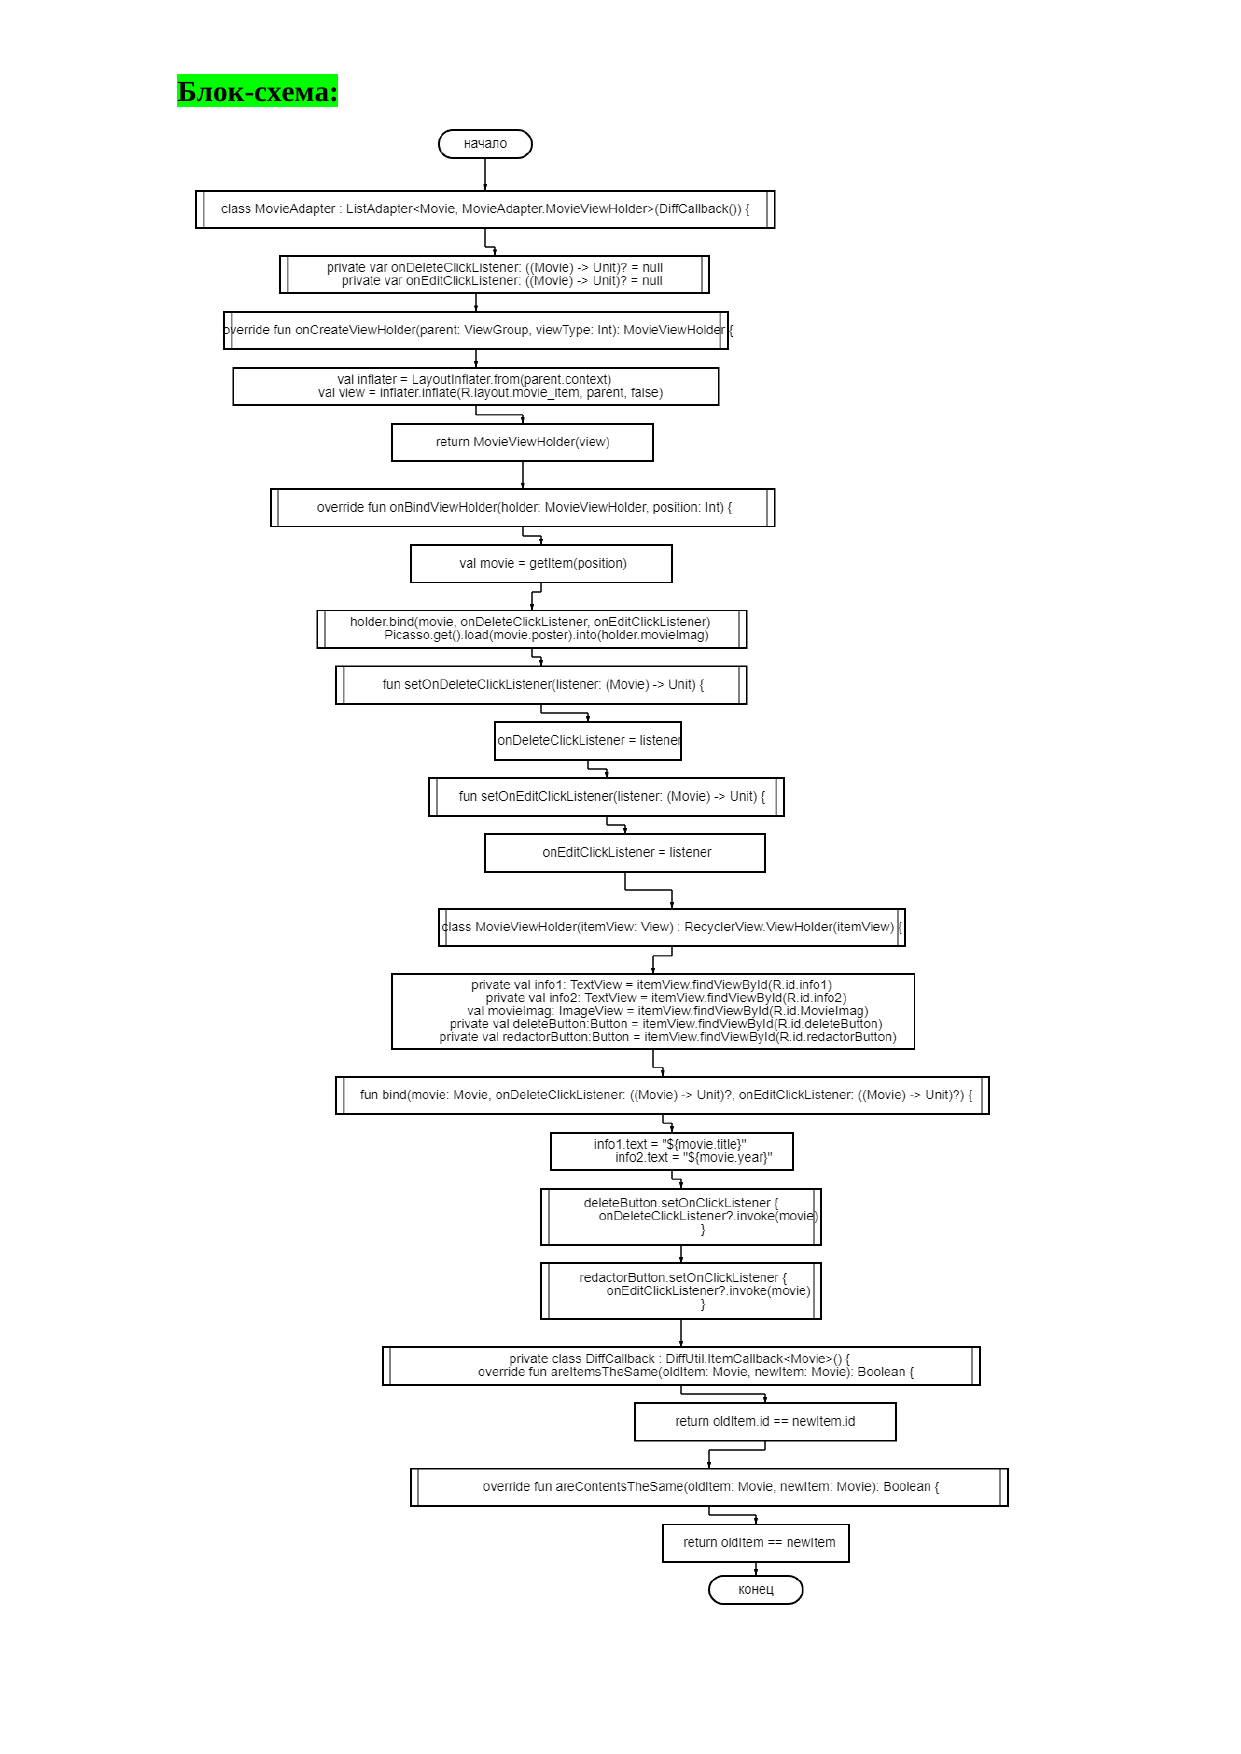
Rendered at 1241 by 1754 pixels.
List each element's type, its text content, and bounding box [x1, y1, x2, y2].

picture [177, 111, 1026, 1622]
